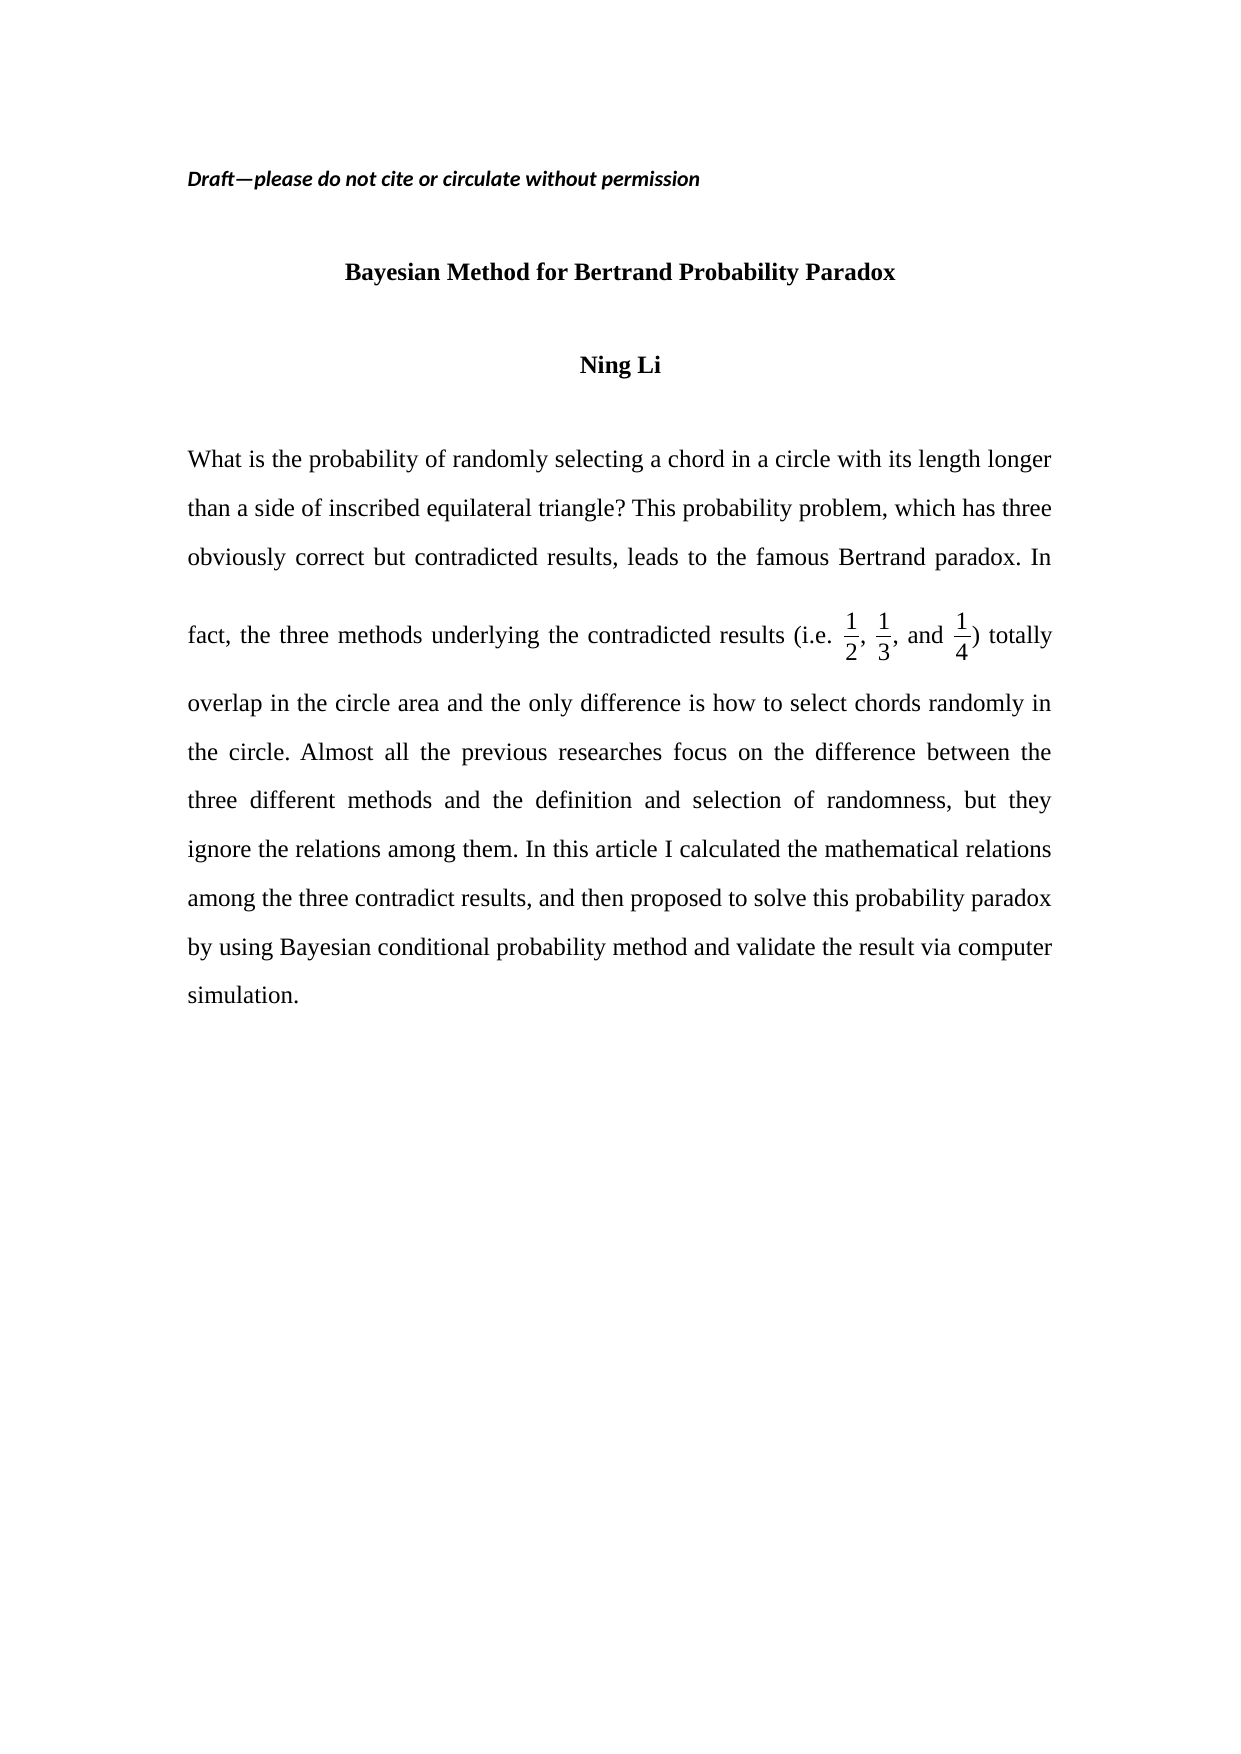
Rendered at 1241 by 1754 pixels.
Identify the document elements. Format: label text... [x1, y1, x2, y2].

text Draft—please do not cite or circulate without permission [187, 162, 1053, 194]
text Bayesian Method for Bertrand Probability Paradox [187, 255, 1053, 287]
text What is the probability of randomly selecting a chord in a circle with its length longer than a side of inscribed equilateral triangle? This probability problem, which has three obviously correct but contradicted results, leads to the famous Bertrand paradox. In fact, the three methods underlying the contradicted results (i.e. , , and ) totally overlap in the circle area and the only difference is how to select chords randomly in the circle. Almost all the previous researches focus on the difference between the three different methods and the definition and selection of randomness, but they ignore the relations among them. In this article I calculated the mathematical relations among the three contradict results, and then proposed to solve this probability paradox by using Bayesian conditional probability method and validate the result via computer simulation. [187, 442, 1053, 1011]
text Ning Li [187, 348, 1053, 381]
